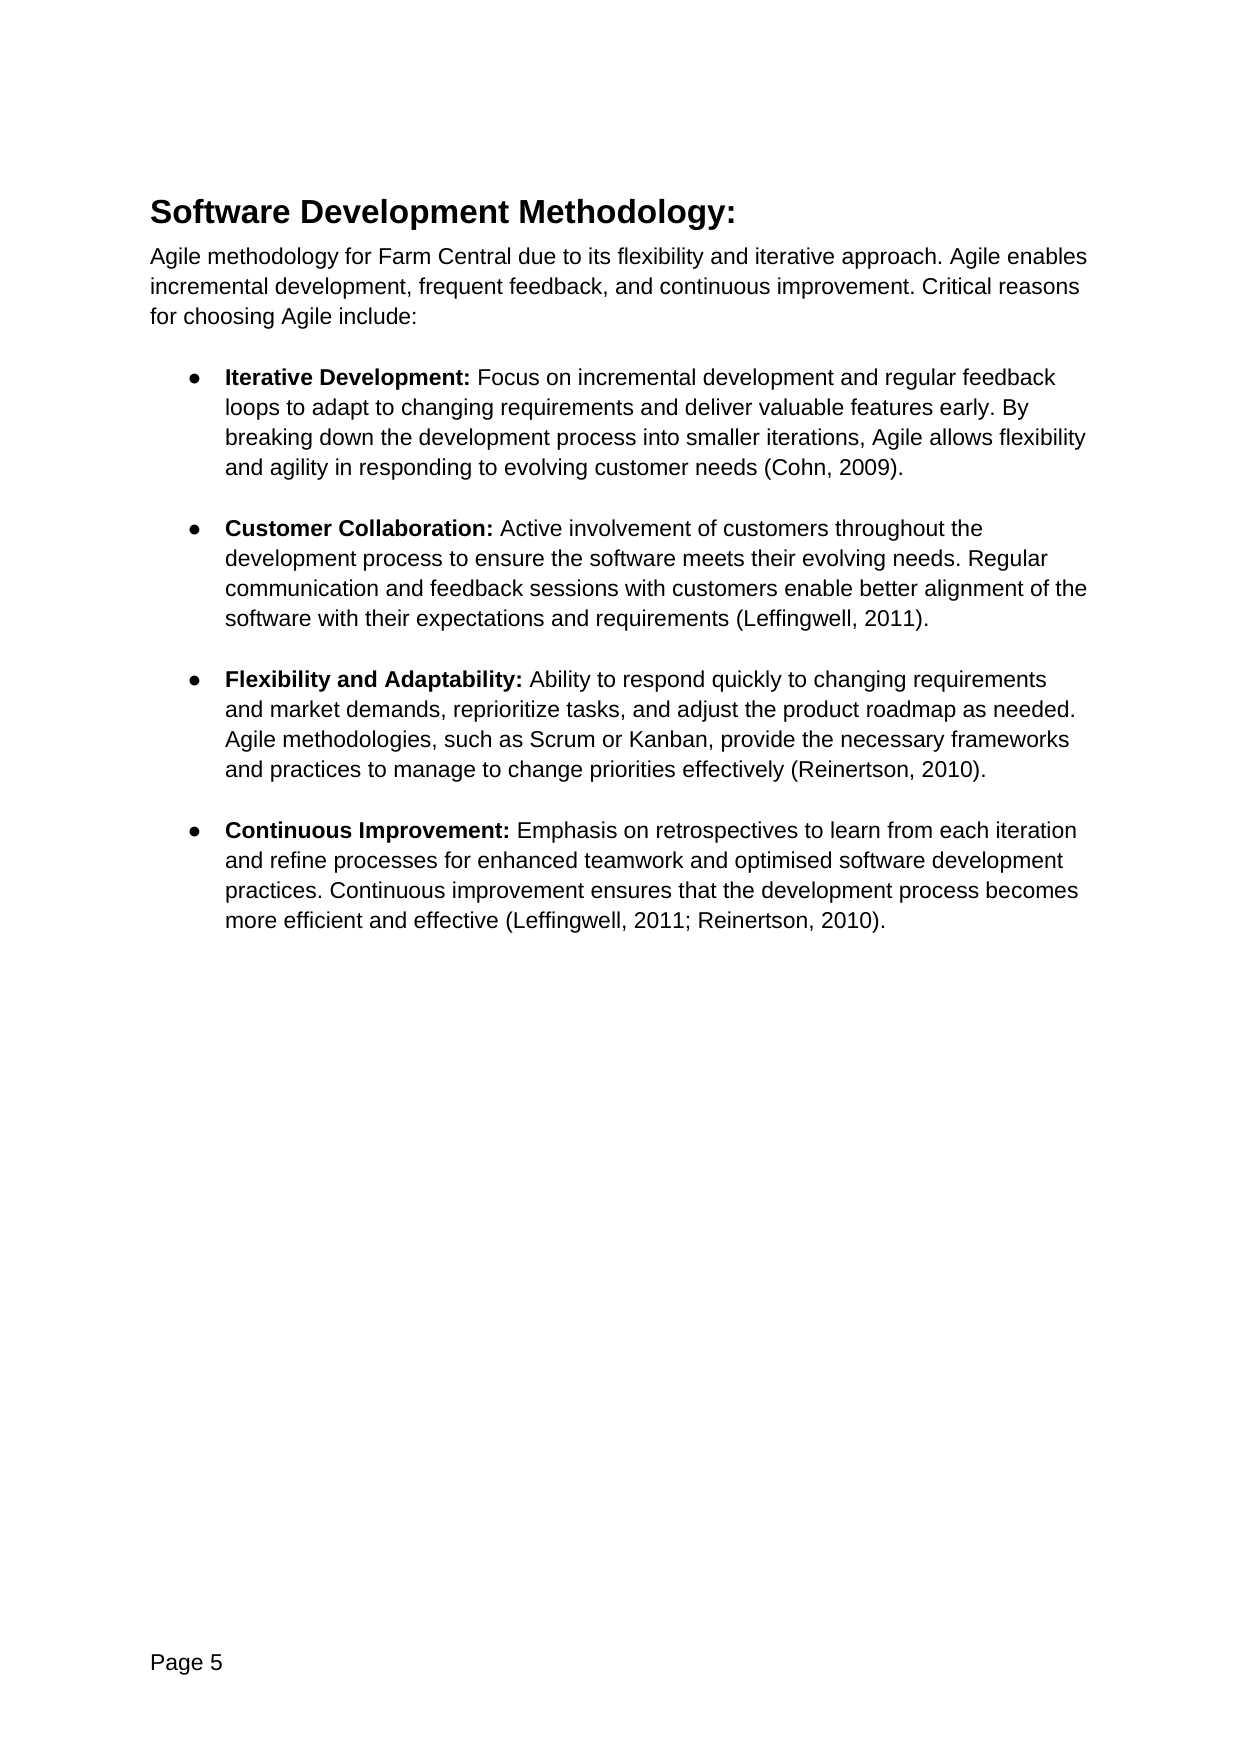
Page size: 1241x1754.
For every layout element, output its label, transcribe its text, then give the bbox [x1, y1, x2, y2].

list Customer Collaboration: Active involvement of customers throughout the development process to ensure the software meets their evolving needs. Regular communication and feedback sessions with customers enable better alignment of the software with their expectations and requirements (Leffingwell, 2011). [187, 514, 1090, 662]
subtitle Software Development Methodology: [150, 192, 1090, 230]
list Iterative Development: Focus on incremental development and regular feedback loops to adapt to changing requirements and deliver valuable features early. By breaking down the development process into smaller iterations, Agile allows flexibility and agility in responding to evolving customer needs (Cohn, 2009). [187, 363, 1090, 511]
text Agile methodology for Farm Central due to its flexibility and iterative approach. Agile enables incremental development, frequent feedback, and continuous improvement. Critical reasons for choosing Agile include: [150, 243, 1090, 359]
list Flexibility and Adaptability: Ability to respond quickly to changing requirements and market demands, reprioritize tasks, and adjust the product roadmap as needed. Agile methodologies, such as Scrum or Kanban, provide the necessary frameworks and practices to manage to change priorities effectively (Reinertson, 2010). [187, 666, 1090, 813]
list Continuous Improvement: Emphasis on retrospectives to learn from each iteration and refine processes for enhanced teamwork and optimised software development practices. Continuous improvement ensures that the development process becomes more efficient and effective (Leffingwell, 2011; Reinertson, 2010). [187, 817, 1090, 964]
